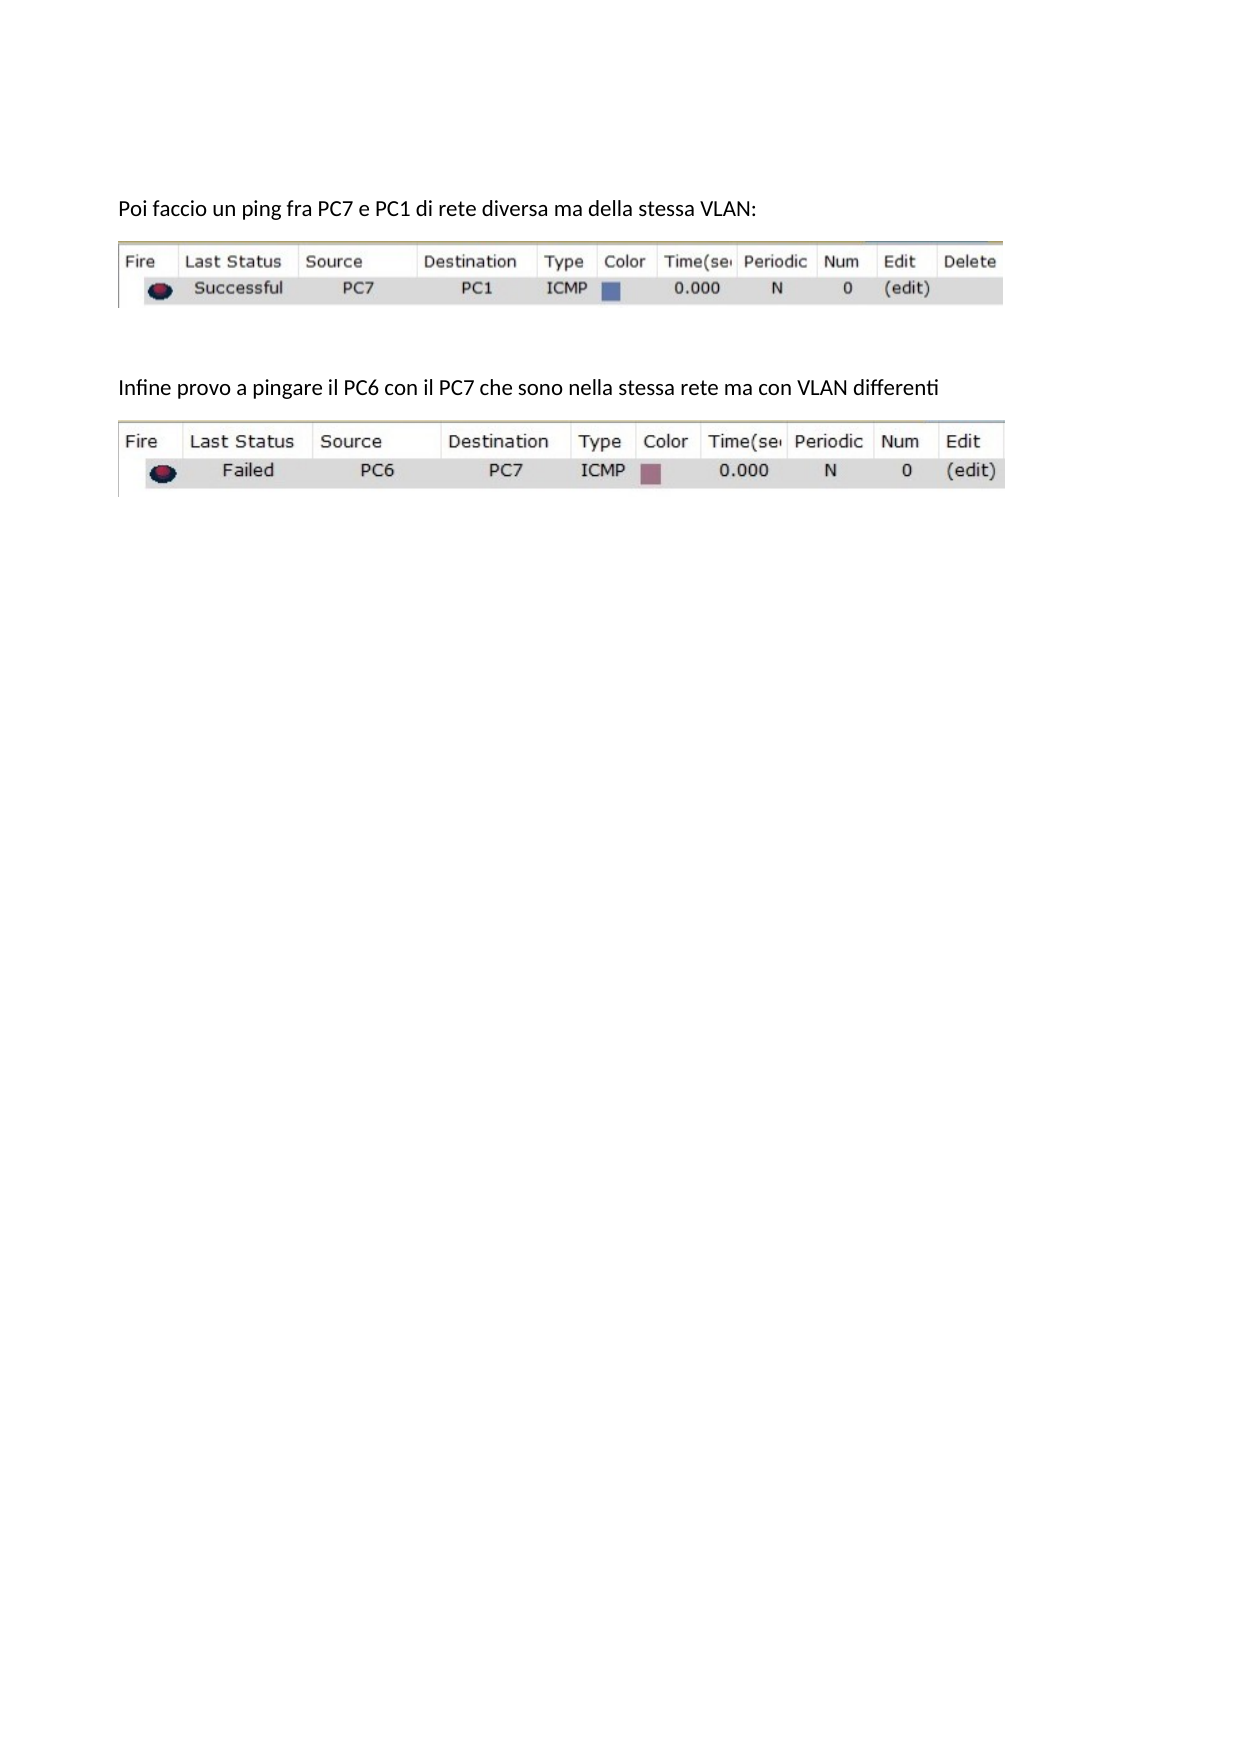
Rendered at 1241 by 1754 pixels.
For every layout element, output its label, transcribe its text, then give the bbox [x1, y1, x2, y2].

picture [118, 420, 1005, 497]
text Infine provo a pingare il PC6 con il PC7 che sono nella stessa rete ma con VLAN differenti [118, 373, 1122, 401]
picture [118, 241, 1003, 308]
text Poi faccio un ping fra PC7 e PC1 di rete diversa ma della stessa VLAN: [118, 194, 1122, 222]
